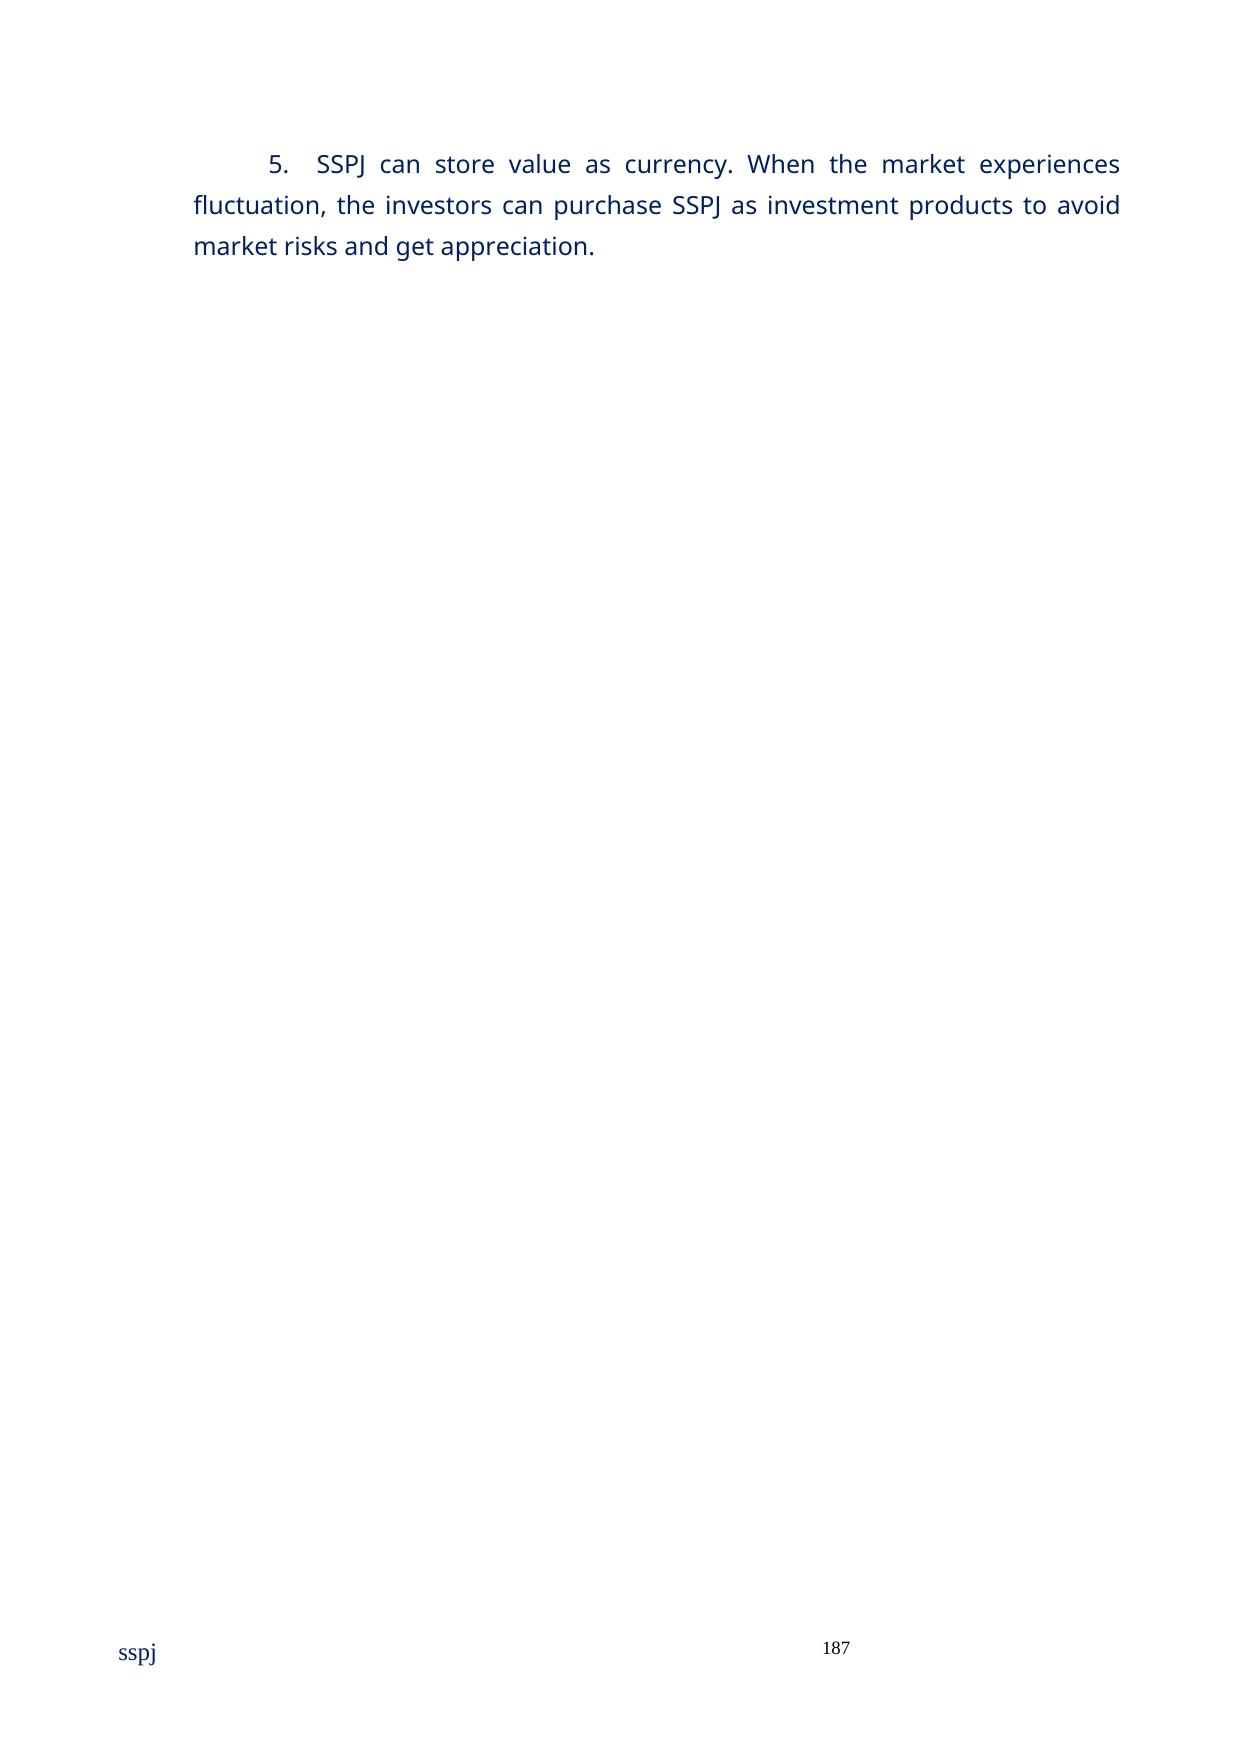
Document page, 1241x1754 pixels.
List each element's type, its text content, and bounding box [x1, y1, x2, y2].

text 5. SSPJ can store value as currency. When the market experiences fluctuation, the investors can purchase SSPJ as investment products to avoid market risks and get appreciation. [193, 147, 1122, 263]
